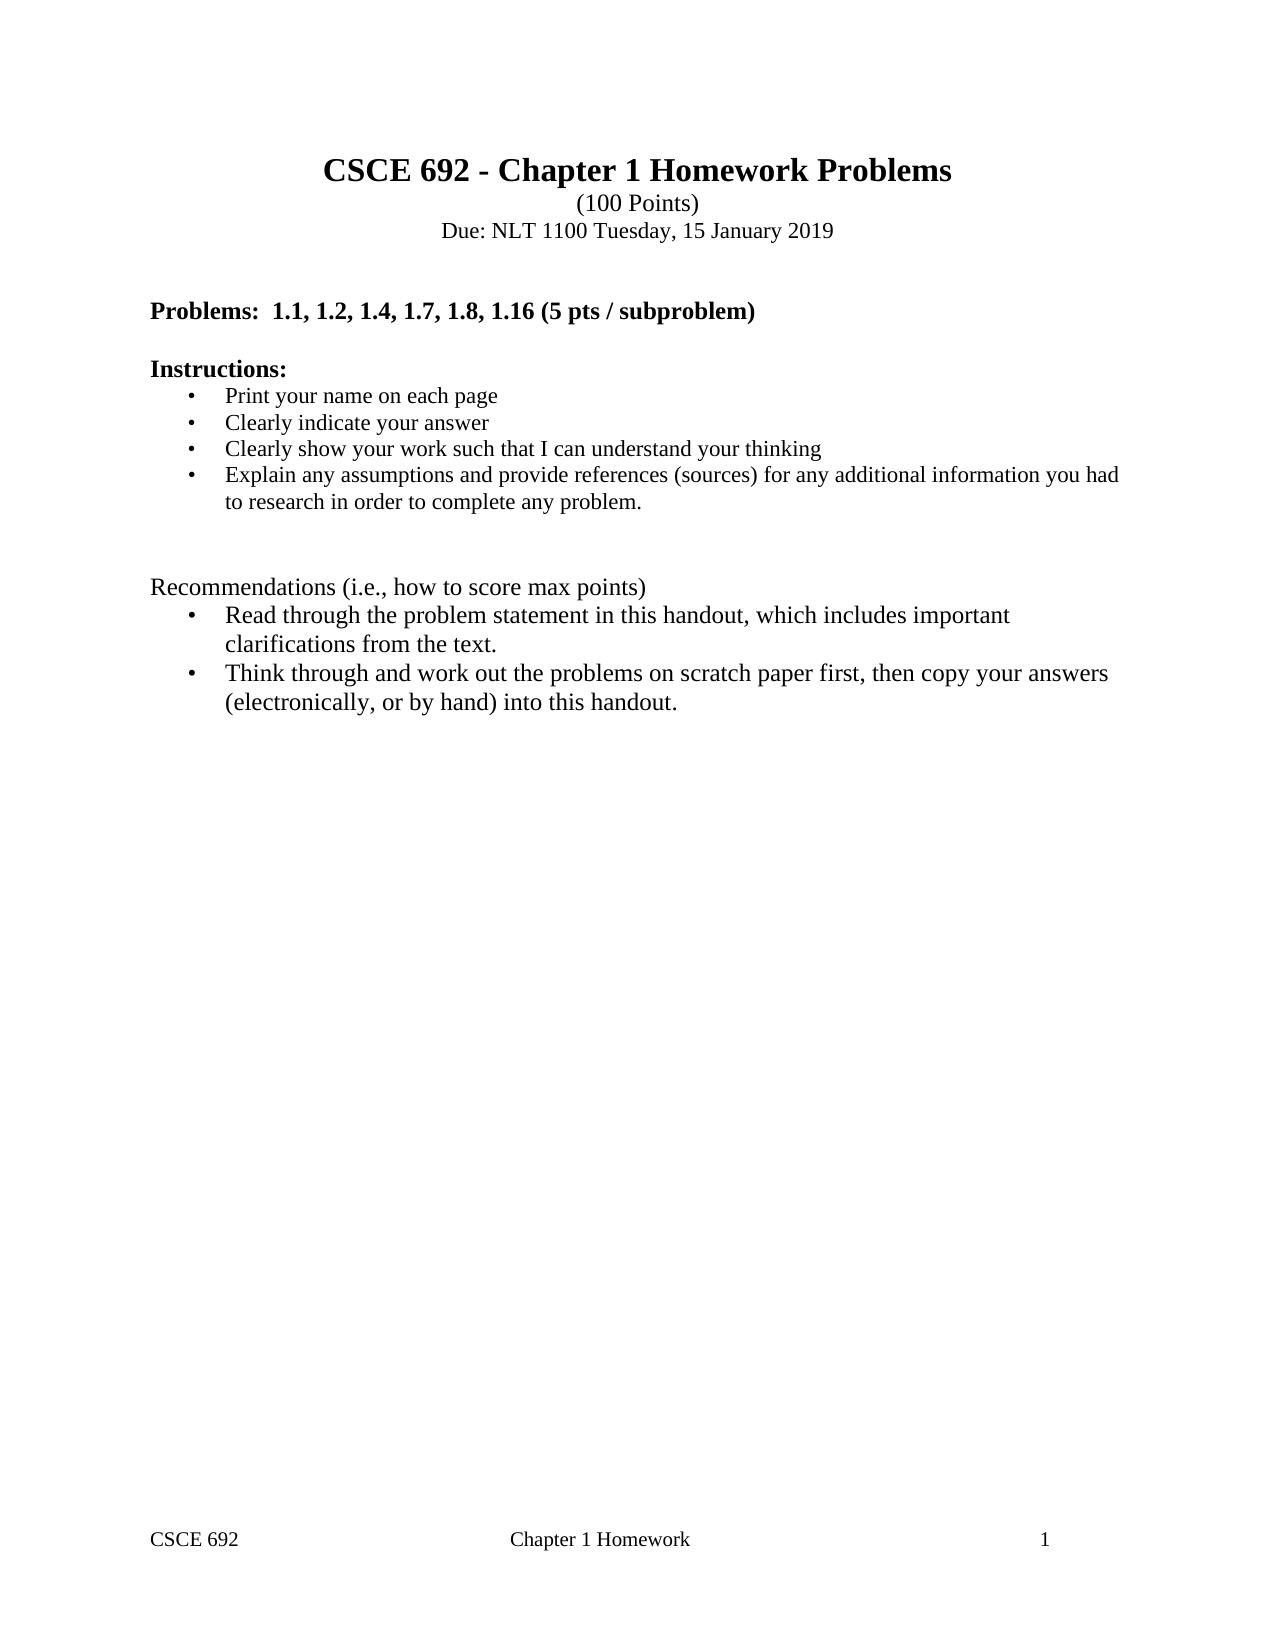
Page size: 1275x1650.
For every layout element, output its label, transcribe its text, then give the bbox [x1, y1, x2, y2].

list Explain any assumptions and provide references (sources) for any additional information you had to research in order to complete any problem. [187, 461, 1125, 514]
list Clearly indicate your answer [187, 409, 1125, 435]
list Clearly show your work such that I can understand your thinking [187, 435, 1125, 461]
list Print your name on each page [187, 382, 1125, 409]
title CSCE 692 - Chapter 1 Homework Problems [150, 150, 1125, 188]
text Instructions: [150, 354, 1125, 382]
text Problems: 1.1, 1.2, 1.4, 1.7, 1.8, 1.16 (5 pts / subproblem) [150, 296, 1125, 325]
title Due: NLT 1100 Tuesday, 15 January 2019 [150, 217, 1125, 243]
list Think through and work out the problems on scratch paper first, then copy your answers (electronically, or by hand) into this handout. [187, 658, 1125, 715]
title (100 Points) [150, 188, 1125, 217]
list Read through the problem statement in this handout, which includes important clarifications from the text. [187, 600, 1125, 658]
text Recommendations (i.e., how to score max points) [150, 572, 1125, 600]
